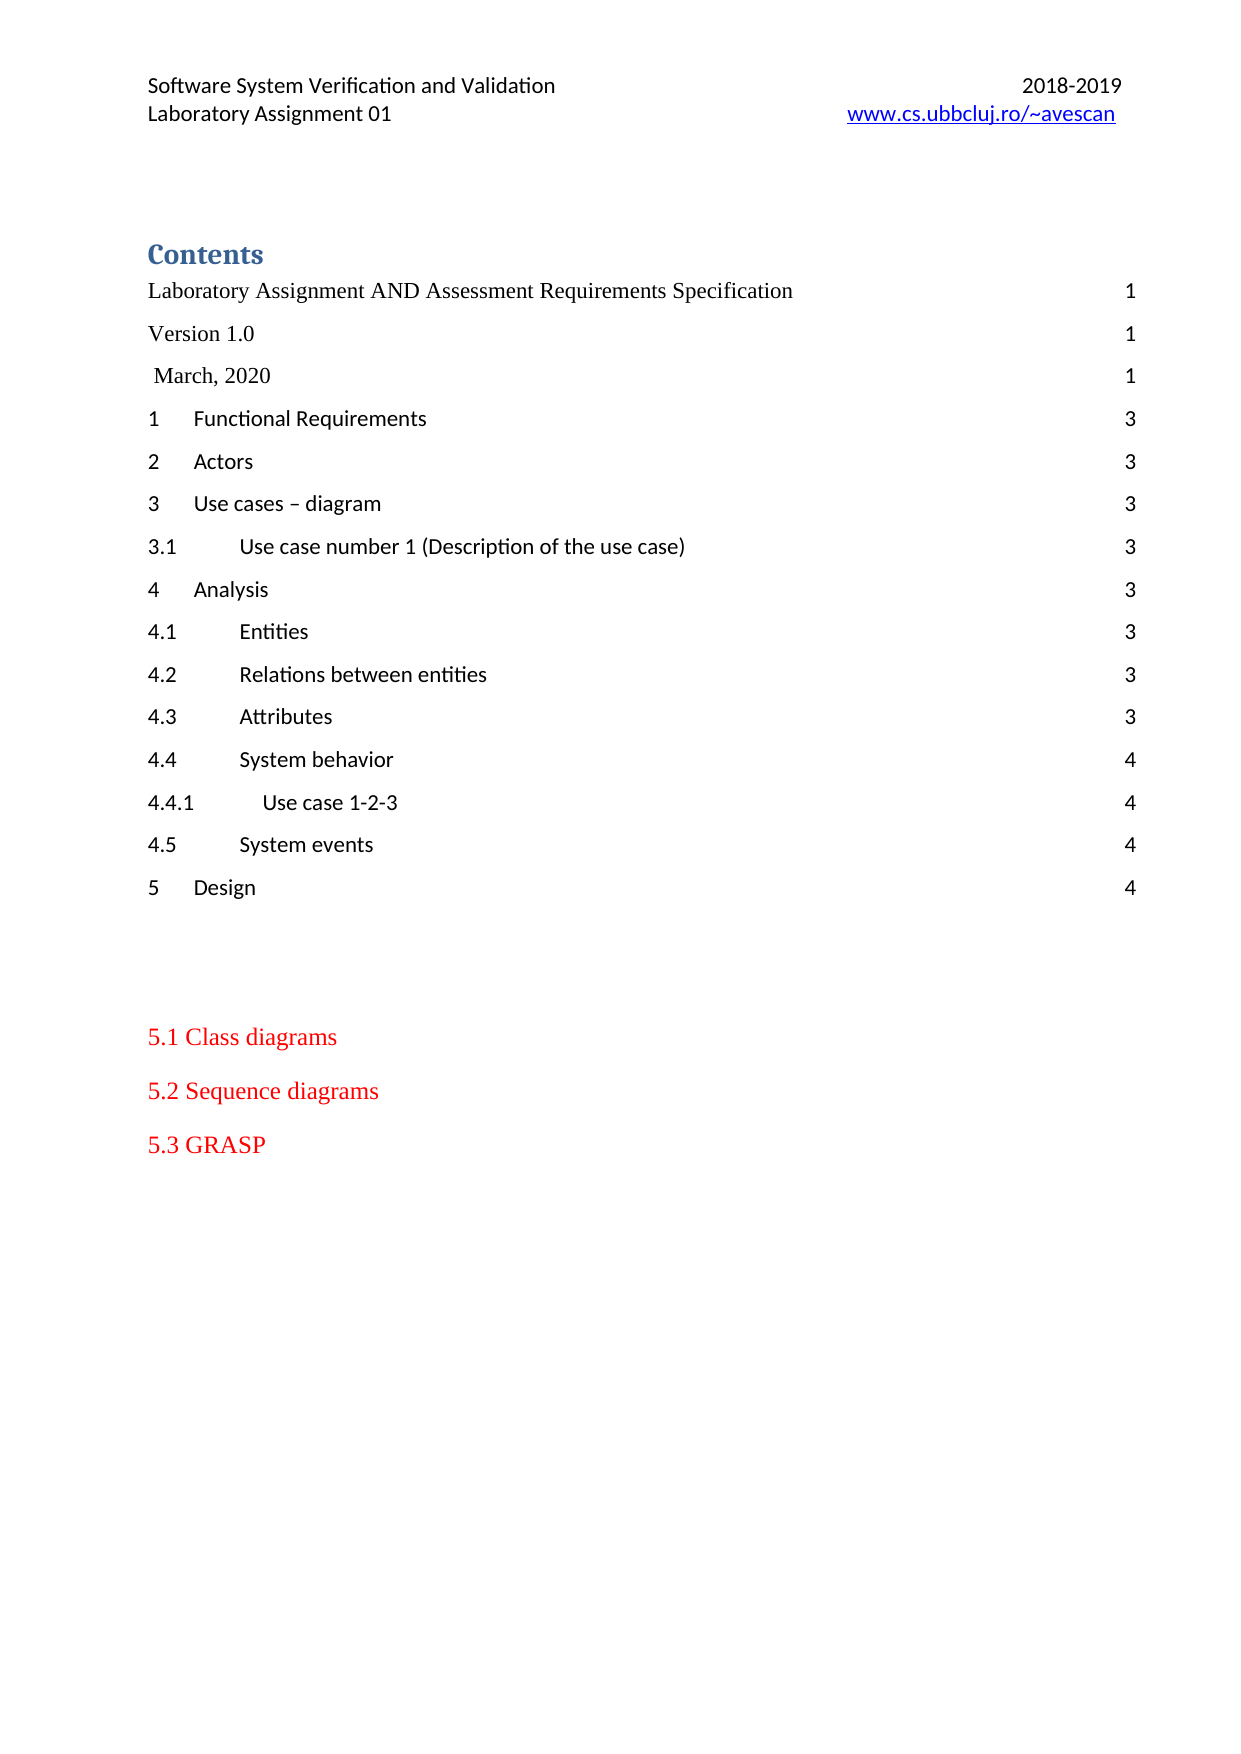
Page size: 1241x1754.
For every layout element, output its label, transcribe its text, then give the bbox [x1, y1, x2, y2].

text 5.2 Sequence diagrams [148, 1076, 1137, 1105]
text 5.3 GRASP [148, 1130, 1137, 1159]
text Contents [148, 238, 1137, 271]
text 5.1 Class diagrams [148, 1022, 1137, 1051]
